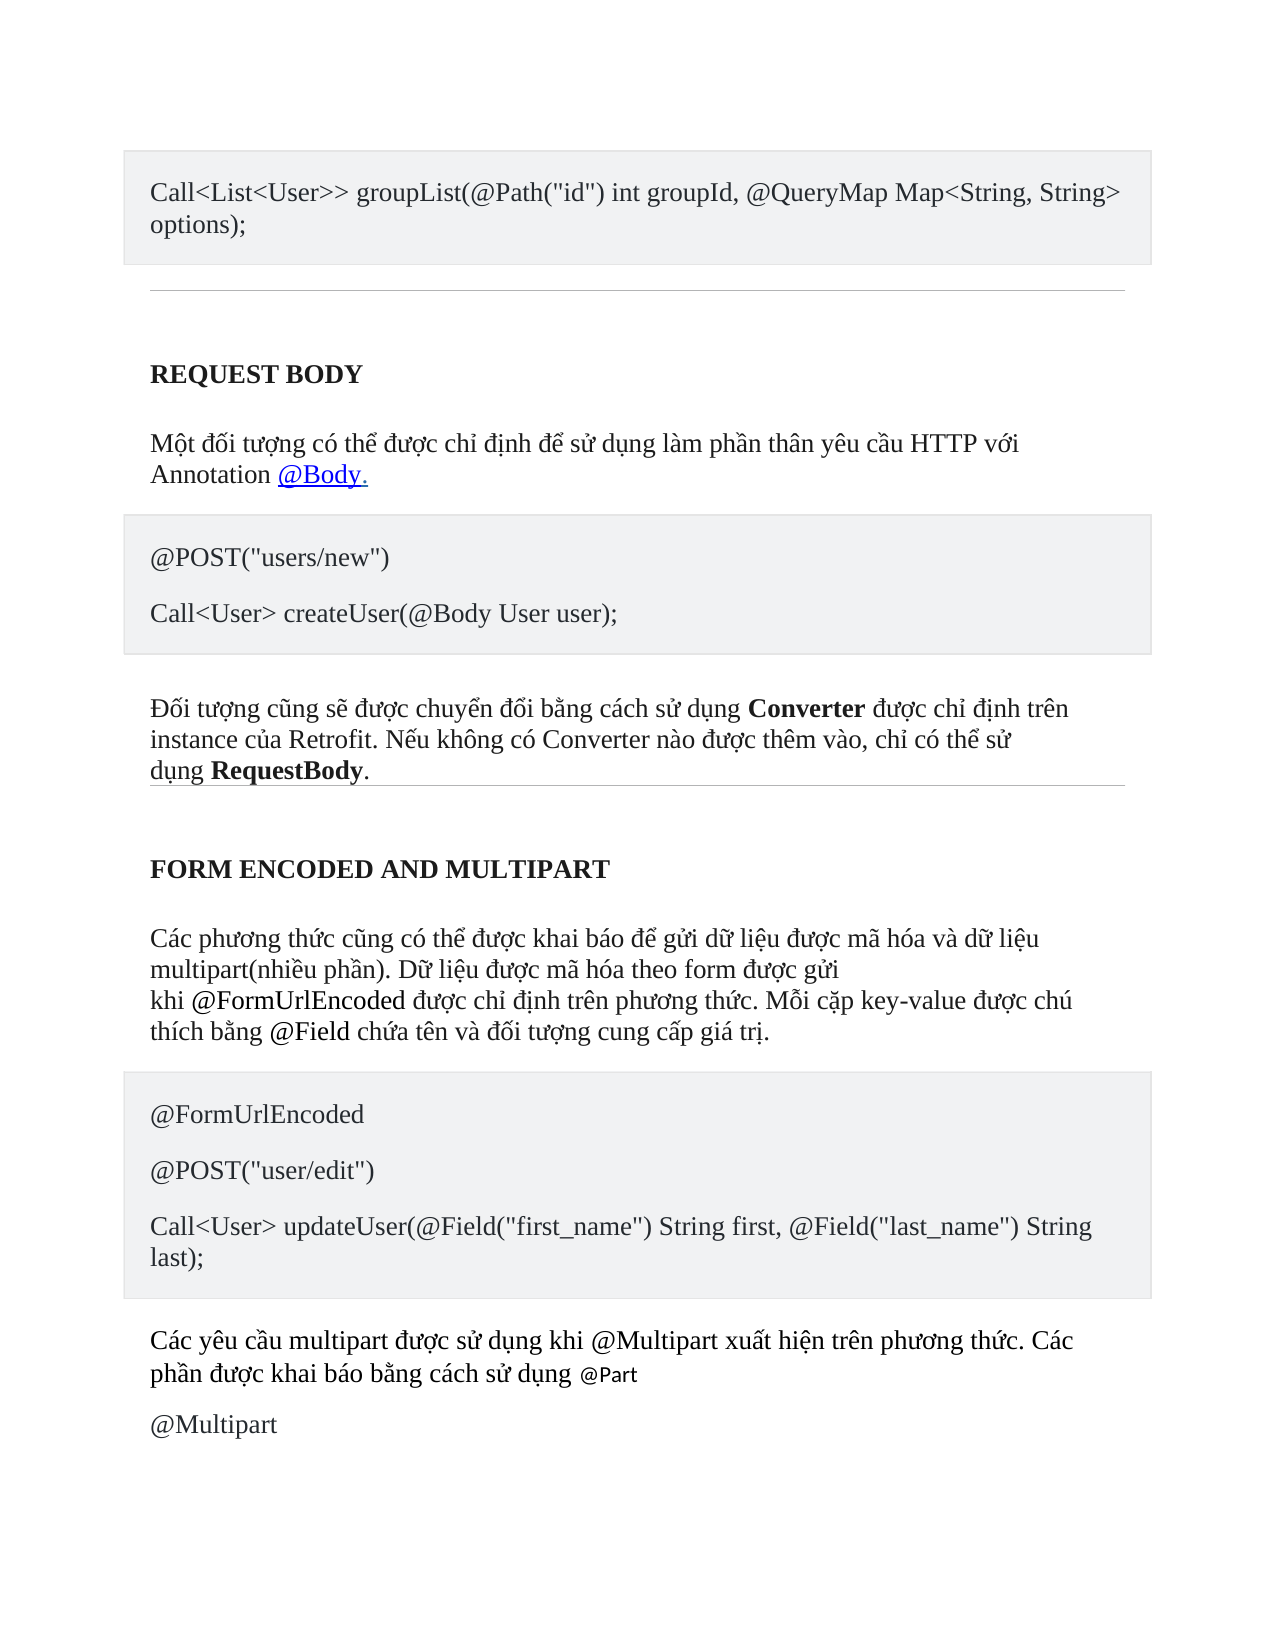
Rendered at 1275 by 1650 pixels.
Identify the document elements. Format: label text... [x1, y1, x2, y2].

text Đối tượng cũng sẽ được chuyển đổi bằng cách sử dụng Converter được chỉ định trên instance của Retrofit. Nếu không có Converter nào được thêm vào, chỉ có thể sử dụng RequestBody. [150, 692, 1125, 785]
text REQUEST BODY [150, 358, 1125, 389]
text Call<User> createUser(@Body User user); [125, 570, 1150, 653]
text Một đối tượng có thể được chỉ định để sử dụng làm phần thân yêu cầu HTTP với Annotation @Body. [150, 427, 1125, 489]
text @FormUrlEncoded [125, 1073, 1150, 1127]
text @POST("user/edit") [125, 1127, 1150, 1184]
text Các yêu cầu multipart được sử dụng khi @Multipart xuất hiện trên phương thức. Các phần được khai báo bằng cách sử dụng @Part [150, 1324, 1125, 1389]
text Call<List<User>> groupList(@Path("id") int groupId, @QueryMap Map<String, String> options); [125, 152, 1150, 264]
text Các phương thức cũng có thể được khai báo để gửi dữ liệu được mã hóa và dữ liệu multipart(nhiều phần). Dữ liệu được mã hóa theo form được gửi khi @FormUrlEncoded được chỉ định trên phương thức. Mỗi cặp key-value được chú thích bằng @Field chứa tên và đối tượng cung cấp giá trị. [150, 922, 1125, 1046]
text @POST("users/new") [125, 516, 1150, 570]
text FORM ENCODED AND MULTIPART [150, 853, 1125, 884]
text @Multipart [150, 1408, 1125, 1439]
text Call<User> updateUser(@Field("first_name") String first, @Field("last_name") String last); [125, 1184, 1150, 1298]
